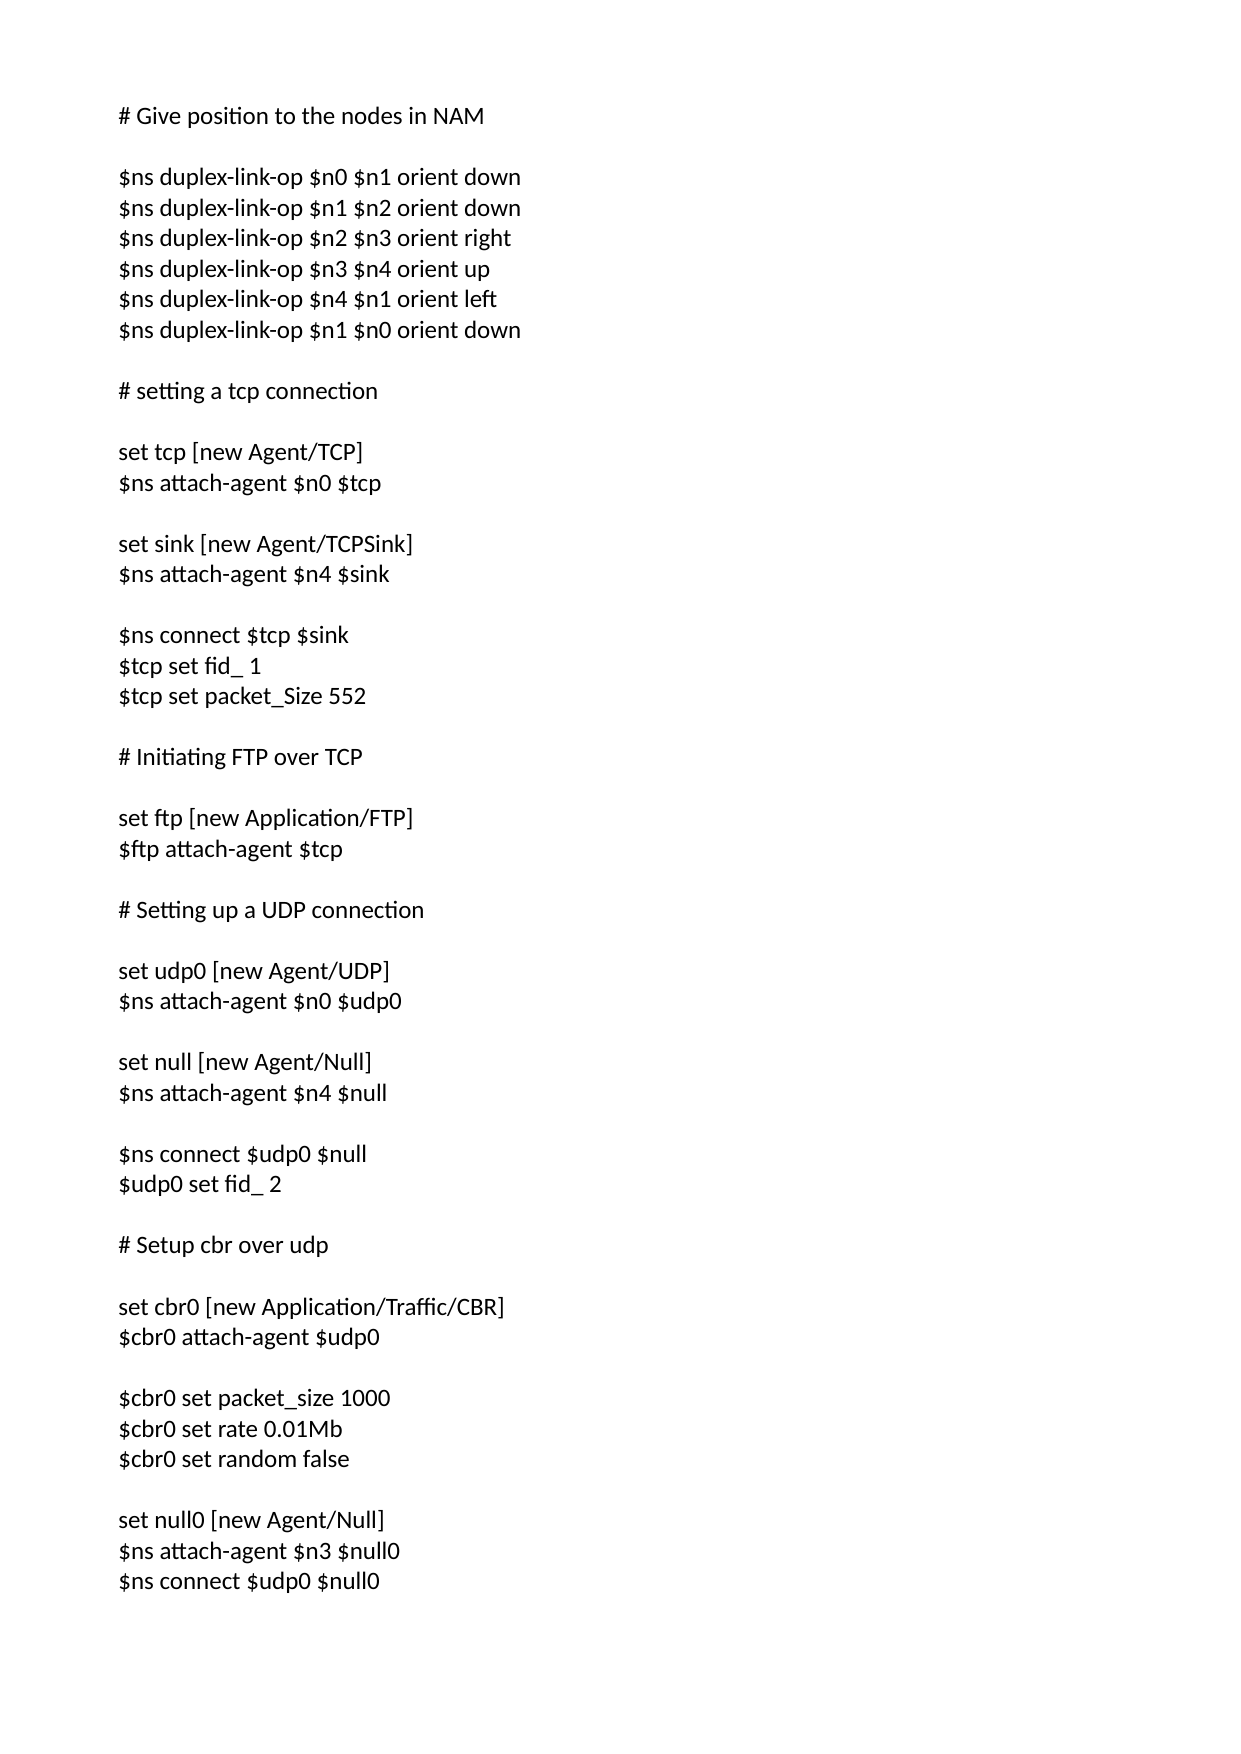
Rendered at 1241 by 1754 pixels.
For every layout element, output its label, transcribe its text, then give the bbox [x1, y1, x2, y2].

text $ns attach-agent $n4 $sink [118, 558, 1122, 589]
text $ns connect $tcp $sink [118, 619, 1122, 650]
text $ns connect $udp0 $null0 [118, 1565, 1122, 1596]
text set cbr0 [new Application/Traffic/CBR] [118, 1291, 1122, 1321]
text set ftp [new Application/FTP] [118, 802, 1122, 833]
text # Initiating FTP over TCP [118, 741, 1122, 772]
text $ns attach-agent $n0 $udp0 [118, 986, 1122, 1016]
text $ns attach-agent $n3 $null0 [118, 1535, 1122, 1565]
text set udp0 [new Agent/UDP] [118, 955, 1122, 986]
text set null [new Agent/Null] [118, 1047, 1122, 1077]
text $ns duplex-link-op $n2 $n3 orient right [118, 222, 1122, 253]
text $udp0 set fid_ 2 [118, 1169, 1122, 1199]
text $ns duplex-link-op $n1 $n2 orient down [118, 192, 1122, 222]
text $cbr0 set packet_size 1000 [118, 1382, 1122, 1413]
text $ns attach-agent $n4 $null [118, 1077, 1122, 1108]
text $cbr0 set rate 0.01Mb [118, 1413, 1122, 1443]
text $ns connect $udp0 $null [118, 1138, 1122, 1169]
text $cbr0 set random false [118, 1443, 1122, 1474]
text # Give position to the nodes in NAM [118, 100, 1122, 131]
text # Setup cbr over udp [118, 1230, 1122, 1260]
text # Setting up a UDP connection [118, 894, 1122, 924]
text set sink [new Agent/TCPSink] [118, 528, 1122, 558]
text $tcp set fid_ 1 [118, 650, 1122, 680]
text $ns duplex-link-op $n1 $n0 orient down [118, 314, 1122, 344]
text $ftp attach-agent $tcp [118, 833, 1122, 863]
text $tcp set packet_Size 552 [118, 680, 1122, 711]
text $ns duplex-link-op $n4 $n1 orient left [118, 283, 1122, 314]
text $cbr0 attach-agent $udp0 [118, 1321, 1122, 1352]
text # setting a tcp connection [118, 375, 1122, 406]
text $ns duplex-link-op $n0 $n1 orient down [118, 161, 1122, 192]
text $ns attach-agent $n0 $tcp [118, 467, 1122, 497]
text set tcp [new Agent/TCP] [118, 436, 1122, 467]
text set null0 [new Agent/Null] [118, 1504, 1122, 1535]
text $ns duplex-link-op $n3 $n4 orient up [118, 253, 1122, 283]
